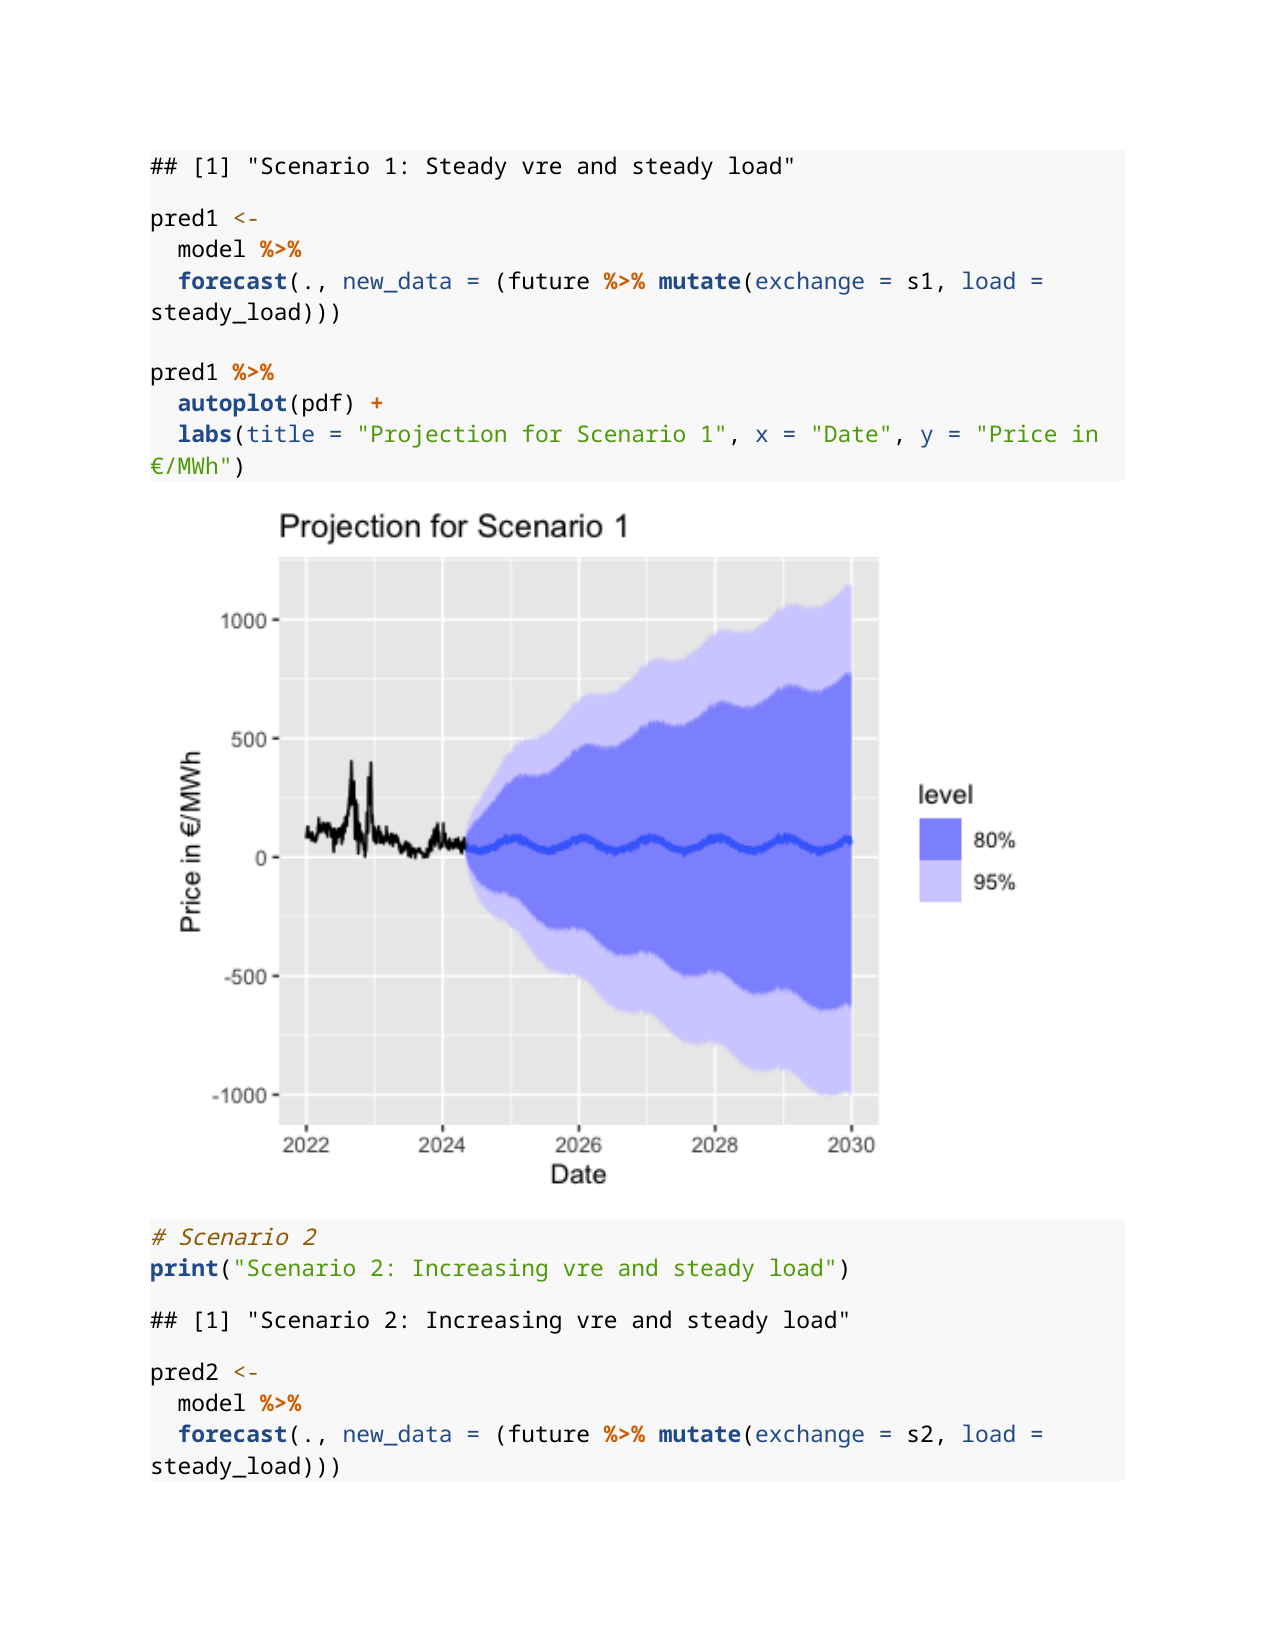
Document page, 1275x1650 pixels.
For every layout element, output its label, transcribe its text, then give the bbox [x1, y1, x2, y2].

text # Scenario 2 print("Scenario 2: Increasing vre and steady load") [315, 1220, 1125, 1283]
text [150, 1356, 1125, 1481]
text pred1 <- model %>% forecast(., new_data = (future %>% mutate(exchange = s1, load = steady_load))) pred1 %>% autoplot(pdf) + labs(title = "Projection for Scenario 1", x = "Date", y = "Price in €/MWh") [150, 202, 1125, 481]
text ## [1] "Scenario 1: Steady vre and steady load" [150, 150, 1125, 181]
picture [168, 501, 1044, 1202]
text ## [1] "Scenario 2: Increasing vre and steady load" [150, 1304, 1125, 1335]
